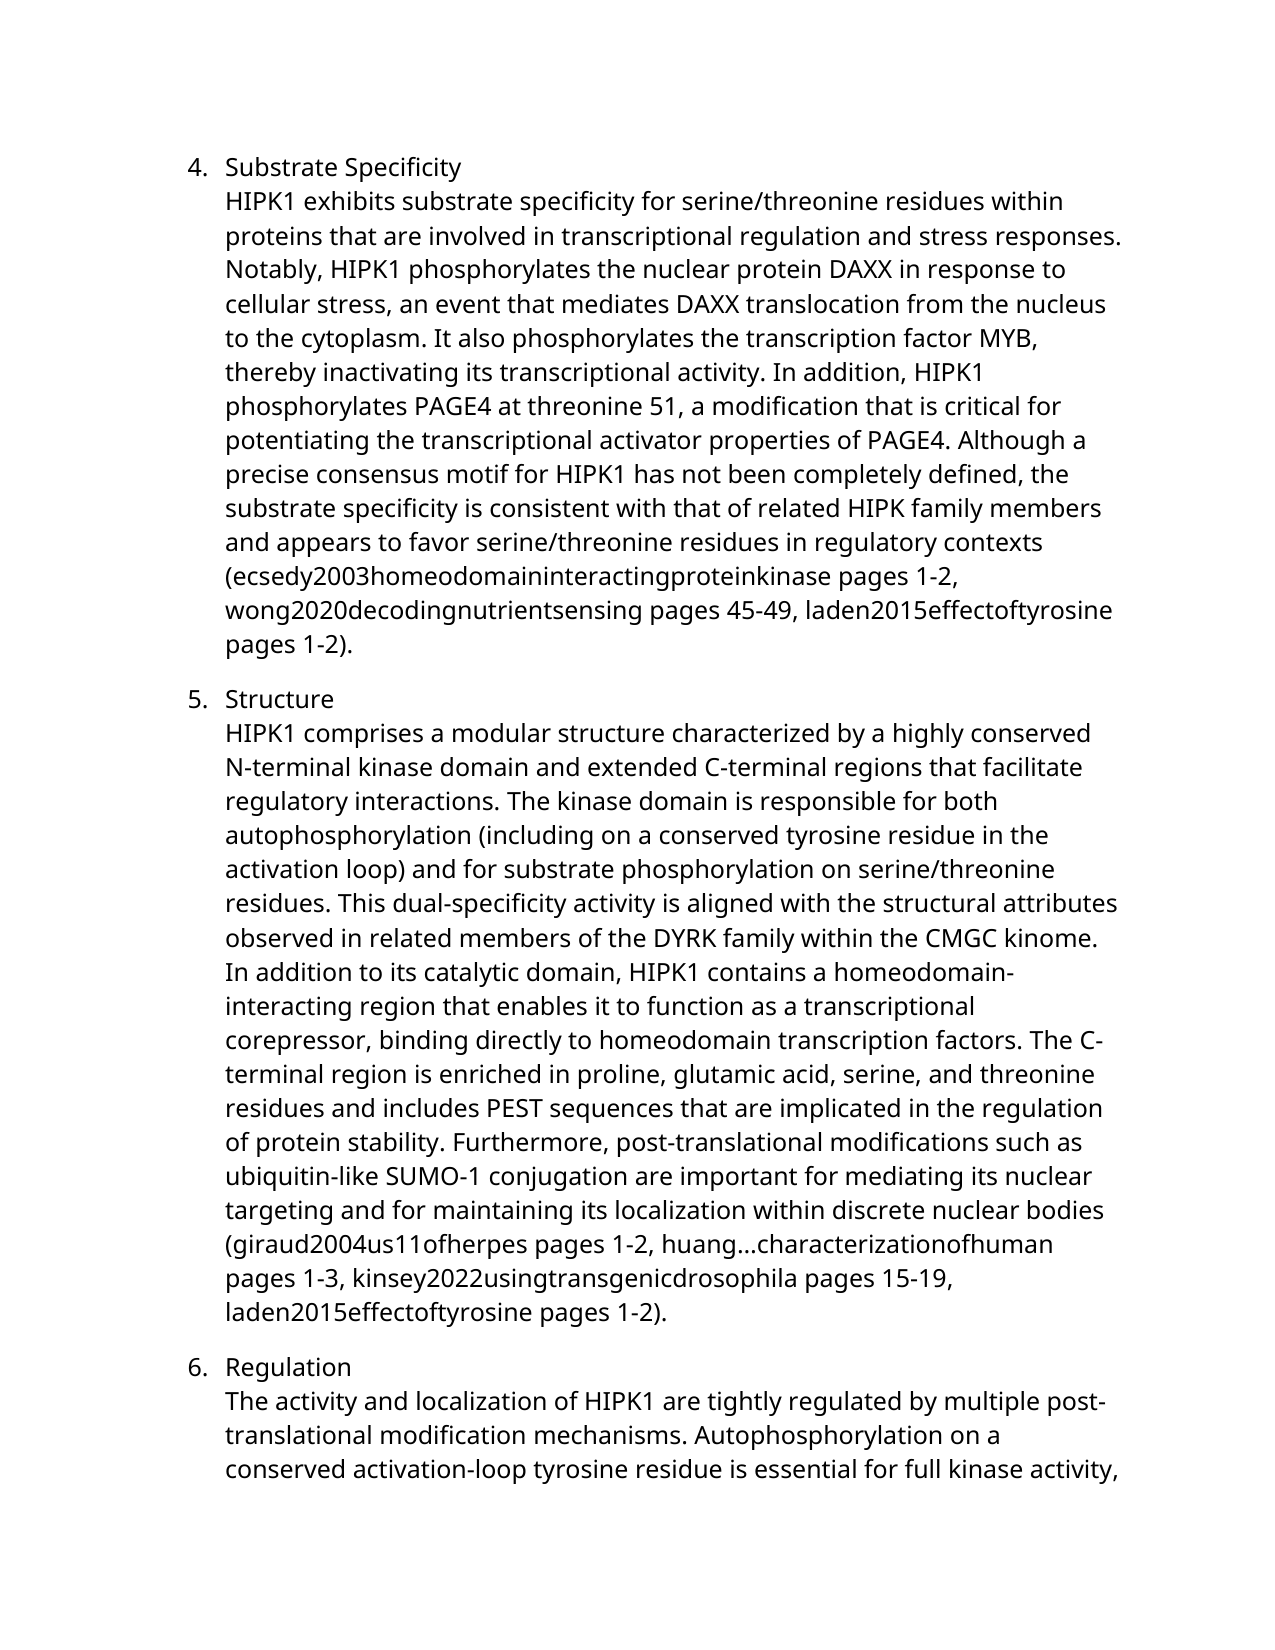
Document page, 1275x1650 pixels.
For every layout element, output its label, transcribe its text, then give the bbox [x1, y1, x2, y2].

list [187, 1350, 1125, 1486]
list Structure HIPK1 comprises a modular structure characterized by a highly conserved N-terminal kinase domain and extended C-terminal regions that facilitate regulatory interactions. The kinase domain is responsible for both autophosphorylation (including on a conserved tyrosine residue in the activation loop) and for substrate phosphorylation on serine/threonine residues. This dual-specificity activity is aligned with the structural attributes observed in related members of the DYRK family within the CMGC kinome. In addition to its catalytic domain, HIPK1 contains a homeodomain-interacting region that enables it to function as a transcriptional corepressor, binding directly to homeodomain transcription factors. The C-terminal region is enriched in proline, glutamic acid, serine, and threonine residues and includes PEST sequences that are implicated in the regulation of protein stability. Furthermore, post-translational modifications such as ubiquitin-like SUMO-1 conjugation are important for mediating its nuclear targeting and for maintaining its localization within discrete nuclear bodies (giraud2004us11ofherpes pages 1-2, huang…characterizationofhuman pages 1-3, kinsey2022usingtransgenicdrosophila pages 15-19, laden2015effectoftyrosine pages 1-2). [187, 682, 1125, 1329]
list Substrate Specificity HIPK1 exhibits substrate specificity for serine/threonine residues within proteins that are involved in transcriptional regulation and stress responses. Notably, HIPK1 phosphorylates the nuclear protein DAXX in response to cellular stress, an event that mediates DAXX translocation from the nucleus to the cytoplasm. It also phosphorylates the transcription factor MYB, thereby inactivating its transcriptional activity. In addition, HIPK1 phosphorylates PAGE4 at threonine 51, a modification that is critical for potentiating the transcriptional activator properties of PAGE4. Although a precise consensus motif for HIPK1 has not been completely defined, the substrate specificity is consistent with that of related HIPK family members and appears to favor serine/threonine residues in regulatory contexts (ecsedy2003homeodomaininteractingproteinkinase pages 1-2, wong2020decodingnutrientsensing pages 45-49, laden2015effectoftyrosine pages 1-2). [187, 150, 1125, 661]
